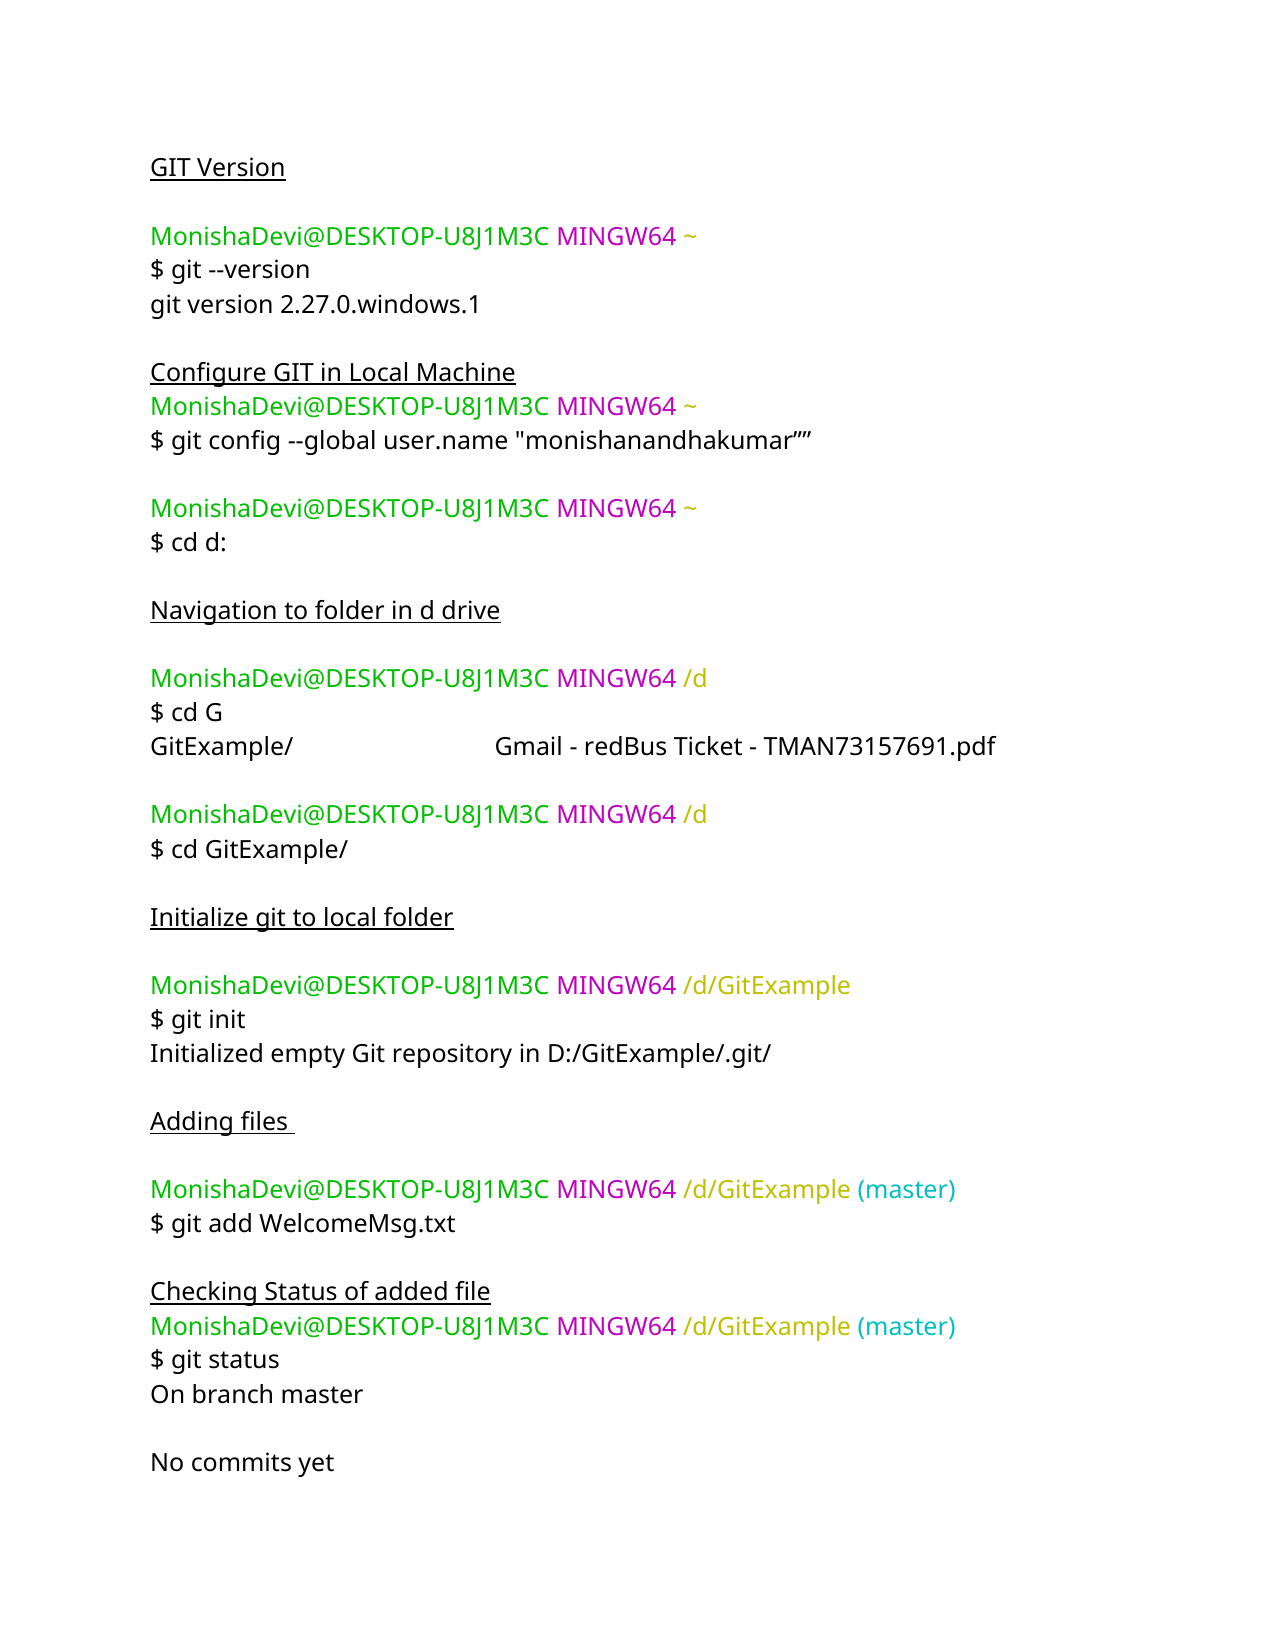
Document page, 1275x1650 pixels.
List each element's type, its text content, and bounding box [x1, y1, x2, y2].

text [150, 1308, 1125, 1342]
text $ git add WelcomeMsg.txt [150, 1206, 1125, 1240]
text Checking Status of added file [150, 1274, 1125, 1308]
text GIT Version [150, 150, 1125, 184]
text Configure GIT in Local Machine [150, 354, 1125, 388]
text $ git --version [150, 252, 1125, 286]
text MonishaDevi@DESKTOP-U8J1M3C MINGW64 /d [150, 797, 1125, 831]
text MonishaDevi@DESKTOP-U8J1M3C MINGW64 ~ [150, 388, 1125, 422]
text On branch master [150, 1376, 1125, 1410]
text MonishaDevi@DESKTOP-U8J1M3C MINGW64 /d/GitExample (master) [150, 1172, 1125, 1206]
text $ cd G [150, 695, 1125, 729]
text GitExample/ Gmail - redBus Ticket - TMAN73157691.pdf [150, 729, 1125, 763]
text MonishaDevi@DESKTOP-U8J1M3C MINGW64 ~ [150, 491, 1125, 525]
text MonishaDevi@DESKTOP-U8J1M3C MINGW64 /d/GitExample [150, 967, 1125, 1002]
text MonishaDevi@DESKTOP-U8J1M3C MINGW64 /d [150, 661, 1125, 695]
text Navigation to folder in d drive [150, 593, 1125, 627]
text No commits yet [150, 1444, 1125, 1478]
text git version 2.27.0.windows.1 [150, 286, 1125, 320]
text Adding files [150, 1104, 1125, 1138]
text $ git init [150, 1002, 1125, 1036]
text $ git config --global user.name "monishanandhakumar”” [150, 422, 1125, 457]
text Initialized empty Git repository in D:/GitExample/.git/ [150, 1036, 1125, 1070]
text $ cd d: [150, 525, 1125, 559]
text MonishaDevi@DESKTOP-U8J1M3C MINGW64 ~ [150, 218, 1125, 252]
text Initialize git to local folder [150, 899, 1125, 933]
text $ git status [150, 1342, 1125, 1376]
text $ cd GitExample/ [150, 831, 1125, 865]
